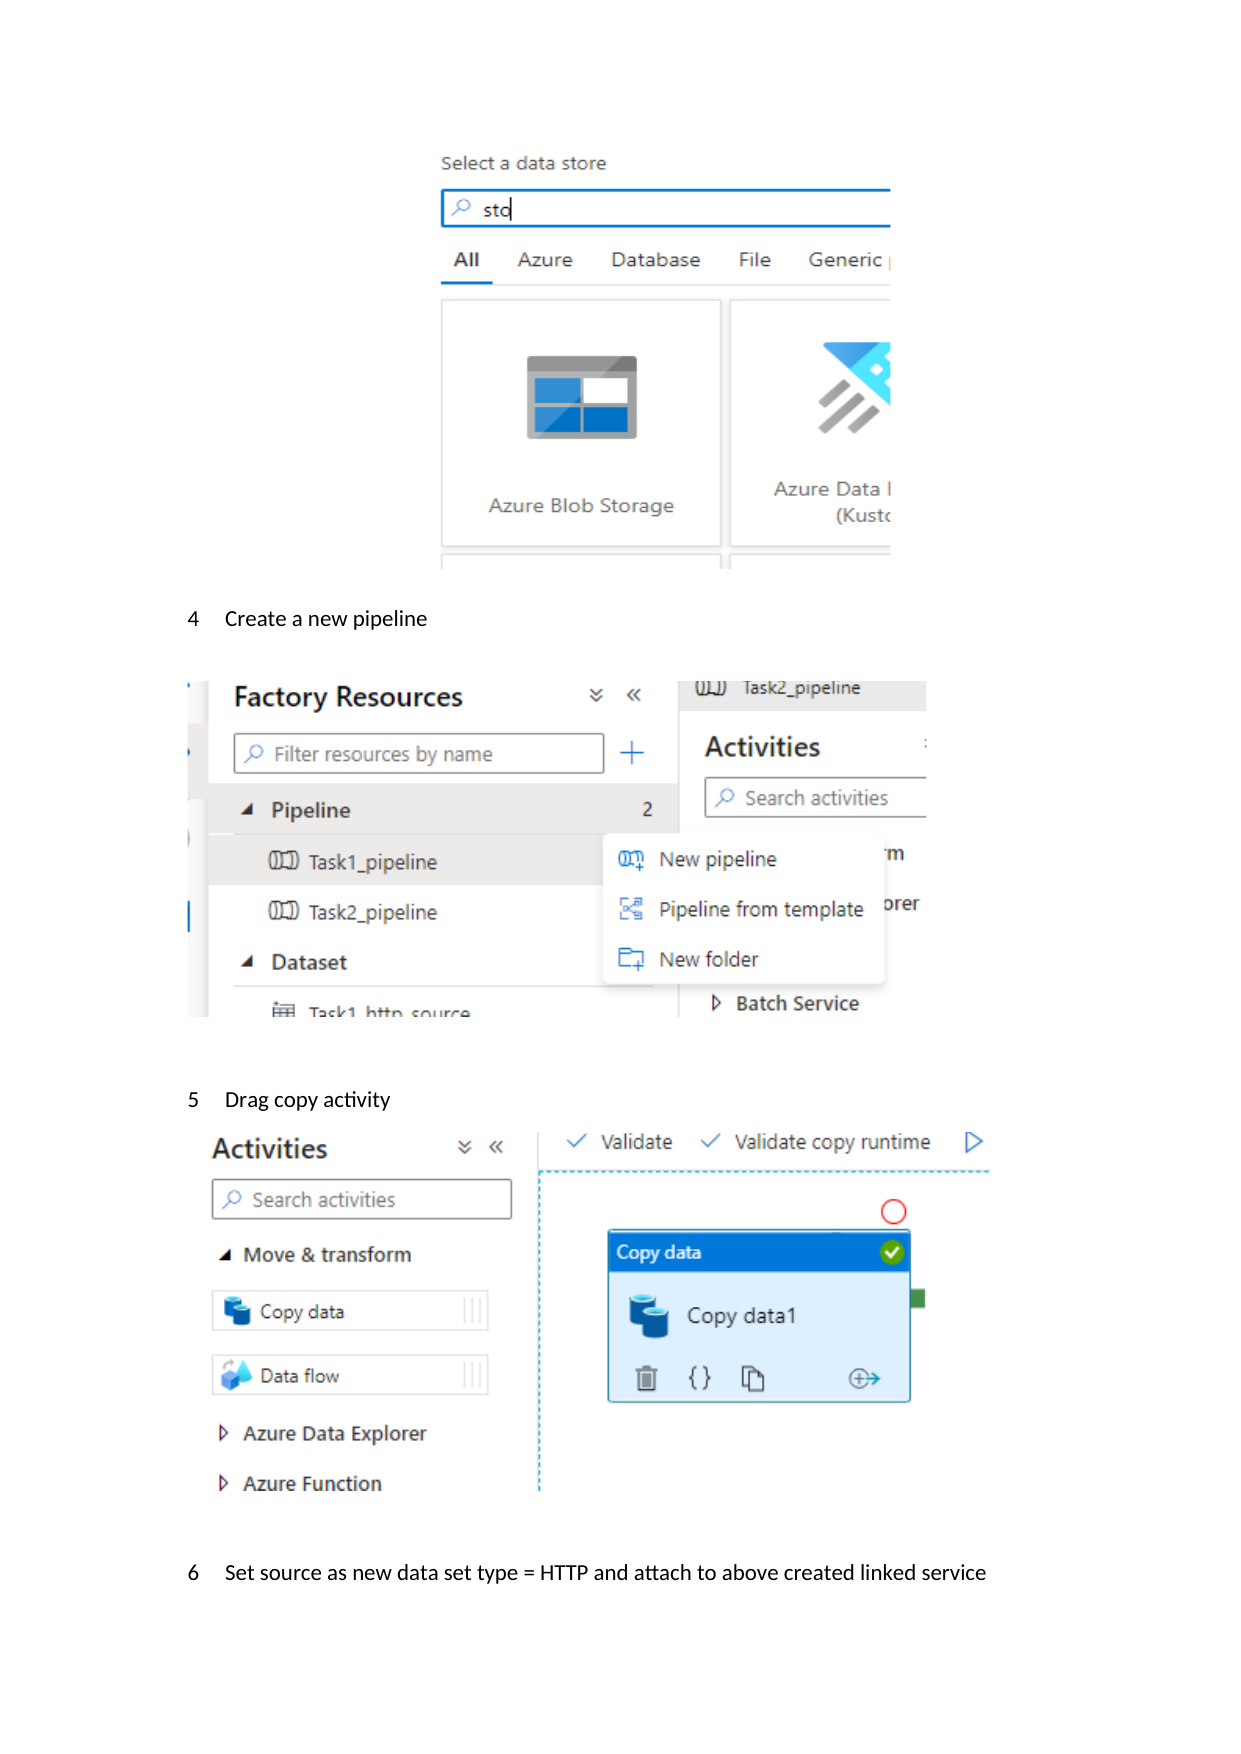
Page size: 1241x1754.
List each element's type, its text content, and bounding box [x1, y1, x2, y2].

picture [187, 1132, 991, 1491]
list Create a new pipeline [187, 604, 1090, 632]
list Set source as new data set type = HTTP and attach to above created linked service [187, 1558, 1090, 1587]
list Drag copy activity [187, 1085, 1090, 1113]
picture [425, 150, 891, 569]
picture [187, 681, 927, 1017]
